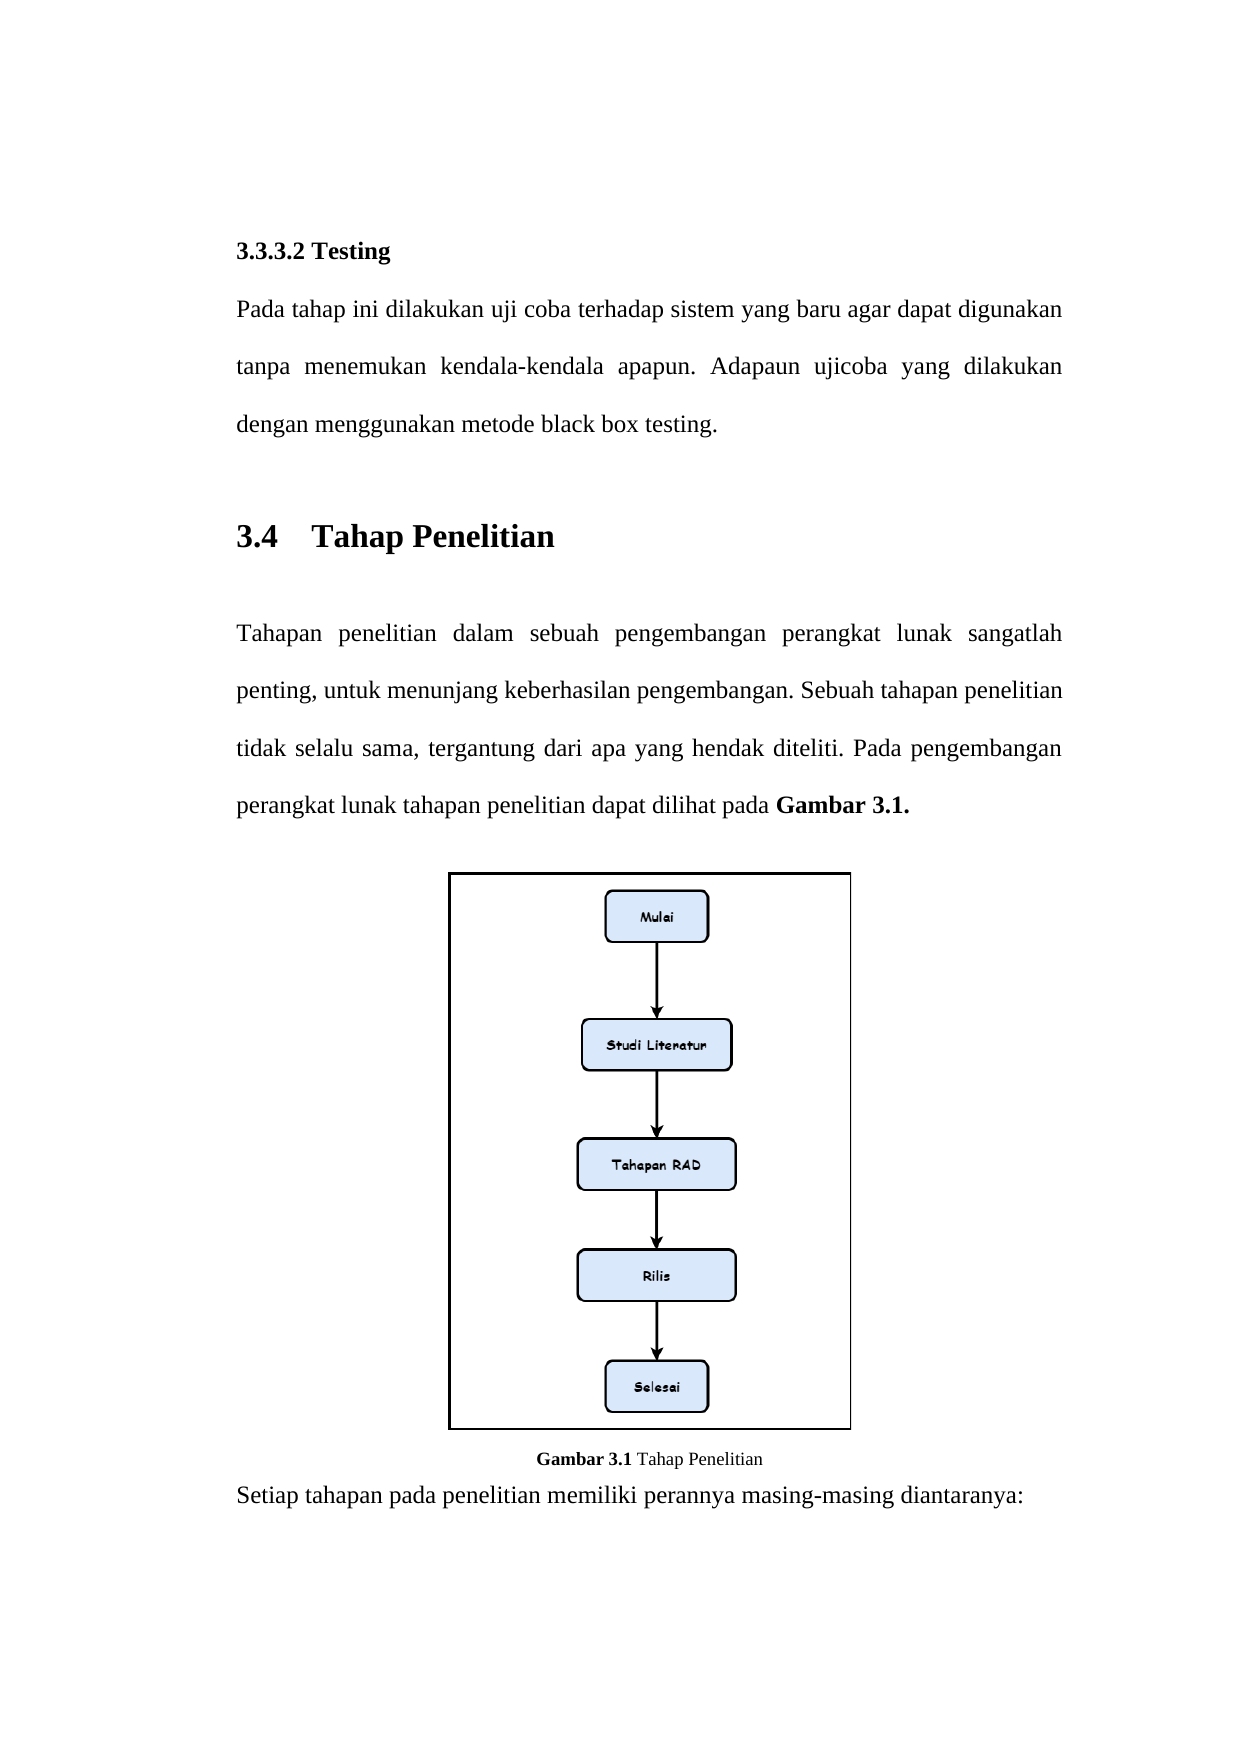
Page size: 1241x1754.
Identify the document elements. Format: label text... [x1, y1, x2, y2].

text Setiap tahapan pada penelitian memiliki perannya masing-masing diantaranya: [236, 1481, 1063, 1509]
text 3.4 Tahap Penelitian [236, 516, 1063, 554]
text Gambar 3.1 Tahap Penelitian [236, 1448, 1063, 1470]
text 3.3.3.2 Testing [236, 236, 1063, 265]
picture [448, 872, 852, 1430]
text Tahapan penelitian dalam sebuah pengembangan perangkat lunak sangatlah penting, untuk menunjang keberhasilan pengembangan. Sebuah tahapan penelitian tidak selalu sama, tergantung dari apa yang hendak diteliti. Pada pengembangan perangkat lunak tahapan penelitian dapat dilihat pada Gambar 3.1. [236, 618, 1063, 819]
text Pada tahap ini dilakukan uji coba terhadap sistem yang baru agar dapat digunakan tanpa menemukan kendala-kendala apapun. Adapaun ujicoba yang dilakukan dengan menggunakan metode black box testing. [236, 294, 1063, 437]
